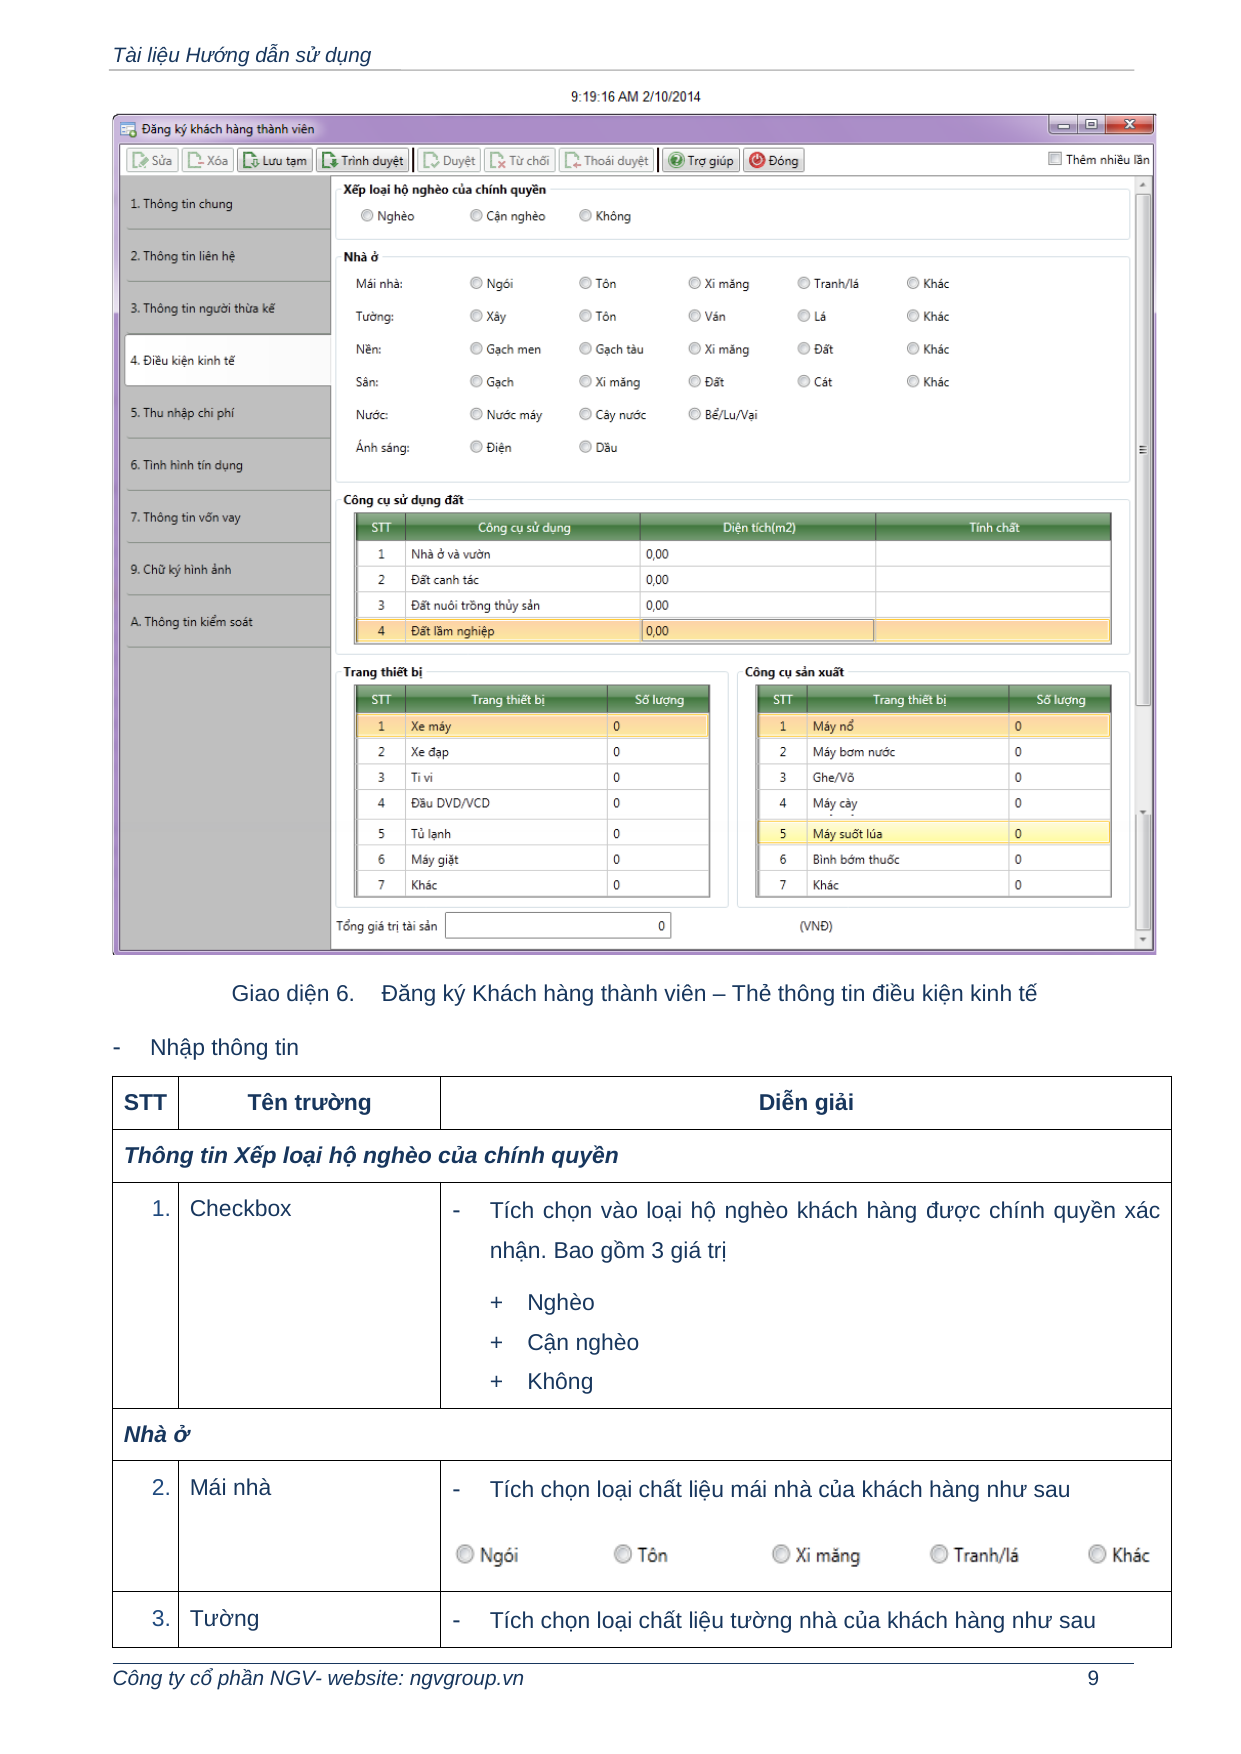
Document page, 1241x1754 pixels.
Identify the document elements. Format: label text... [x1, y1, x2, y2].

table_cell [113, 1461, 178, 1591]
table_cell [113, 1592, 178, 1647]
table_header Tên trường [179, 1077, 440, 1128]
table_cell Tích chọn loại chất liệu mái nhà của khách hàng như sau [441, 1461, 1171, 1591]
table_cell Thông tin Xếp loại hộ nghèo của chính quyền [113, 1130, 1171, 1182]
table_cell Checkbox [179, 1183, 440, 1407]
table_header STT [113, 1077, 178, 1128]
picture [112, 79, 1157, 955]
table_cell [113, 1183, 178, 1407]
table_header Diễn giải [441, 1077, 1171, 1128]
table_cell Tích chọn vào loại hộ nghèo khách hàng được chính quyền xác nhận. Bao gồm 3 giá trị Nghèo Cận nghèo Không [441, 1183, 1171, 1407]
text Đăng ký Khách hàng thành viên – Thẻ thông tin điều kiện kinh tế [112, 980, 1156, 1007]
table_cell Mái nhà [179, 1461, 440, 1591]
text Nhập thông tin [112, 1032, 1156, 1061]
table_cell Nhà ở [113, 1409, 1171, 1460]
table_cell Tường [179, 1592, 440, 1647]
picture [452, 1529, 1157, 1578]
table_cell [441, 1592, 1171, 1647]
